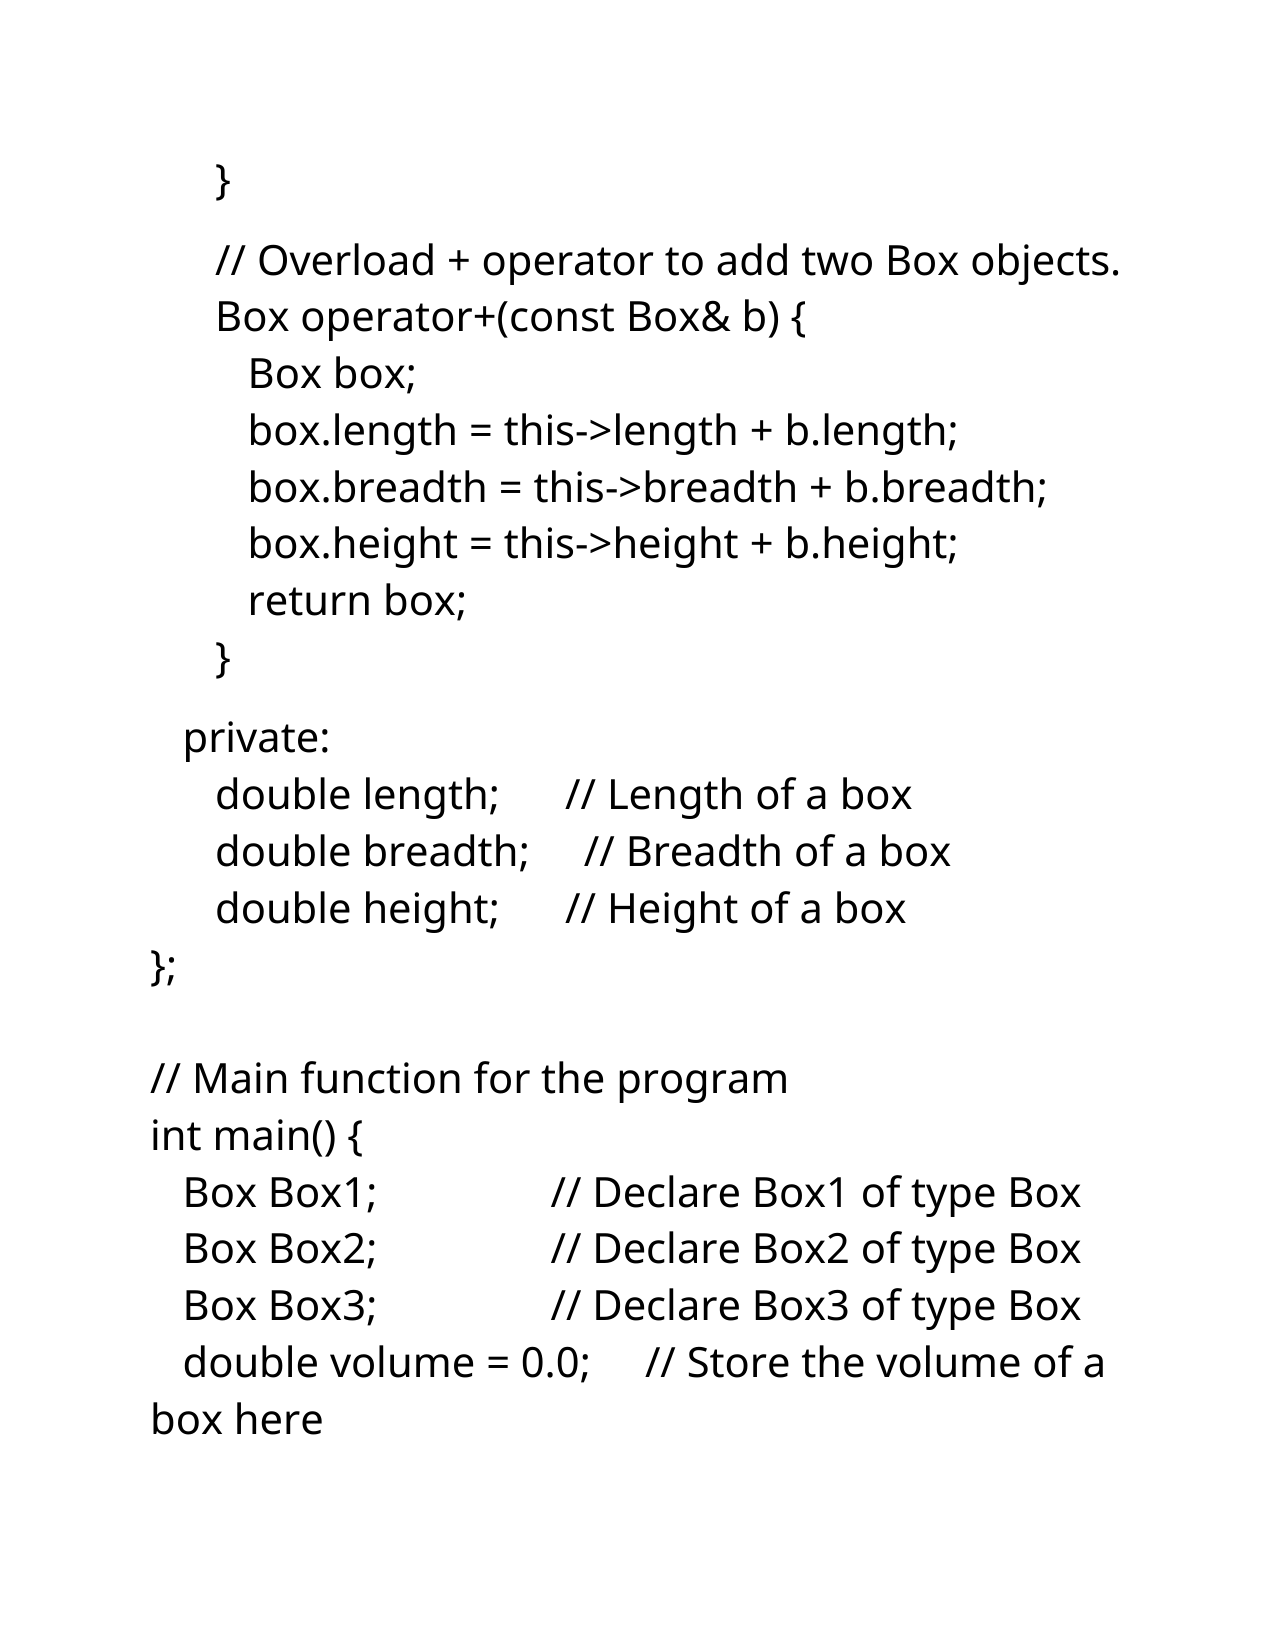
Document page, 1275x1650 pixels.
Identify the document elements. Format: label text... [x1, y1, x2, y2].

text double length; // Length of a box [150, 765, 1125, 822]
text double height; // Height of a box [150, 878, 1125, 935]
text Box box; [150, 344, 1125, 401]
text int main() { [150, 1106, 1125, 1162]
text }; [150, 935, 1125, 992]
text return box; [150, 571, 1125, 628]
text double breadth; // Breadth of a box [150, 822, 1125, 878]
text } [150, 628, 1125, 684]
text Box operator+(const Box& b) { [150, 287, 1125, 344]
text box.breadth = this->breadth + b.breadth; [150, 457, 1125, 514]
text // Main function for the program [150, 1049, 1125, 1106]
text private: [150, 708, 1125, 765]
text } [150, 150, 1125, 207]
text box.length = this->length + b.length; [150, 401, 1125, 457]
text double volume = 0.0; // Store the volume of a box here [150, 1333, 1125, 1446]
text Box Box2; // Declare Box2 of type Box [150, 1219, 1125, 1276]
text Box Box3; // Declare Box3 of type Box [150, 1276, 1125, 1333]
text box.height = this->height + b.height; [150, 514, 1125, 571]
text Box Box1; // Declare Box1 of type Box [150, 1162, 1125, 1219]
text // Overload + operator to add two Box objects. [150, 230, 1125, 287]
